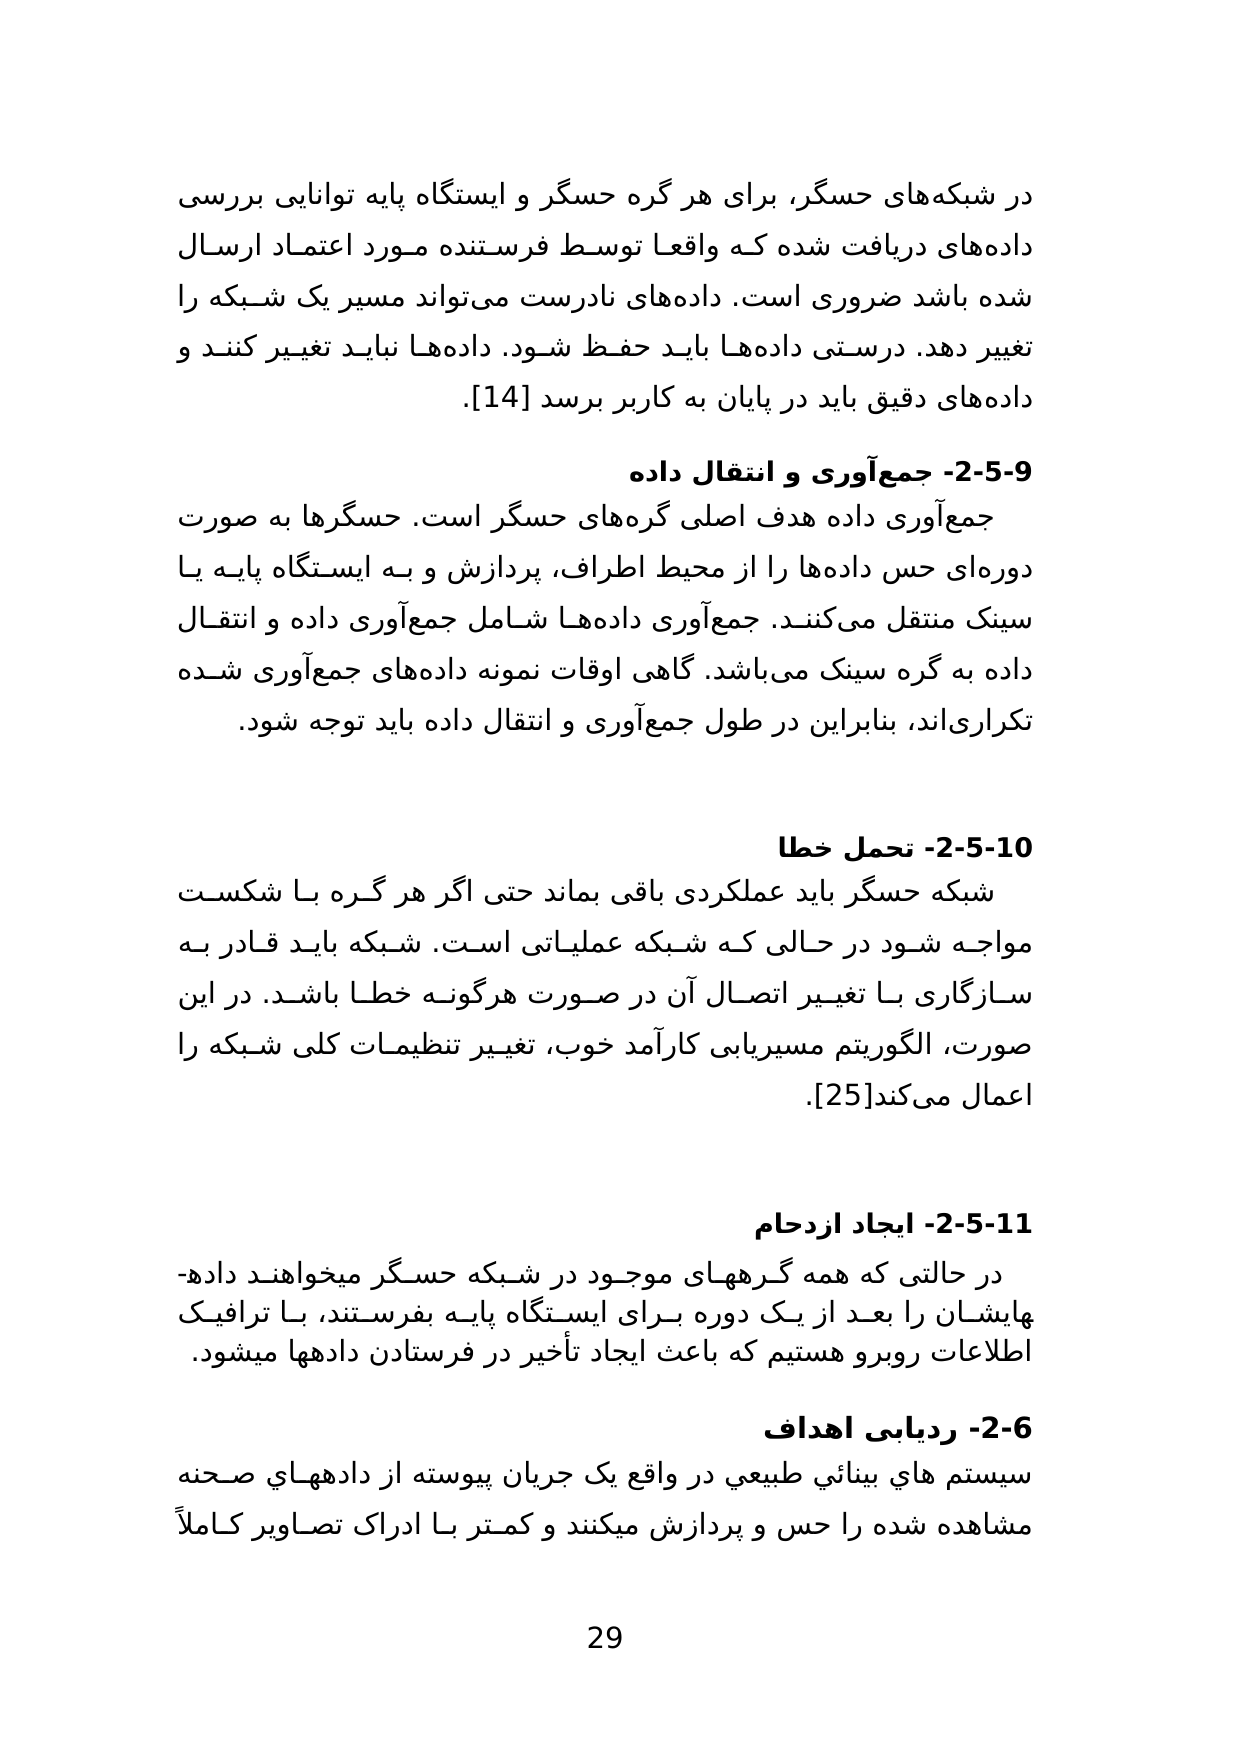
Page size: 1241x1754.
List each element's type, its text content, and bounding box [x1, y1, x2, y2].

text در حالتی که همه گرههای موجود در شبکه حسگر میخواهند دادههایشان را بعد از یک دوره برای ایستگاه پایه بفرستند، با ترافیک اطلاعات روبرو هستیم که باعث ایجاد تأخیر در فرستادن دادهها میشود. [177, 1257, 1033, 1368]
text شبکه حسگر باید عملکردی باقی بماند حتی اگر هر گره با شکست مواجه شود در حالی که شبکه عملیاتی است. شبکه باید قادر به سازگاری با تغییر اتصال آن در صورت هرگونه خطا باشد. در این صورت، الگوریتم مسیریابی کارآمد خوب، تغییر تنظیمات کلی شبکه را اعمال می‌کند[25]. [177, 875, 1033, 1112]
text جمع‌آوری داده هدف اصلی گره‌های حسگر است. حسگرها به صورت دوره‌ای حس داده‌ها را از محیط اطراف، پردازش و به ایستگاه پایه یا سینک منتقل می‌کنند. جمع‌آوری داده‌ها شامل جمع‌آوری داده و انتقال داده به گره سینک می‌باشد. گاهی اوقات نمونه داده‌های جمع‌آوری شده تکراری‌اند، بنابراین در طول جمع‌آوری و انتقال داده باید توجه شود. [177, 499, 1033, 737]
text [177, 177, 1033, 415]
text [177, 1456, 1033, 1541]
subtitle 2-6- ردیابی اهداف [177, 1411, 1033, 1445]
subtitle 2-5-9- جمع‌آوری و انتقال داده [177, 457, 1033, 488]
subtitle 2-5-10- تحمل خطا [177, 832, 1033, 864]
subtitle 2-5-11- ایجاد ازدحام [177, 1208, 1033, 1239]
